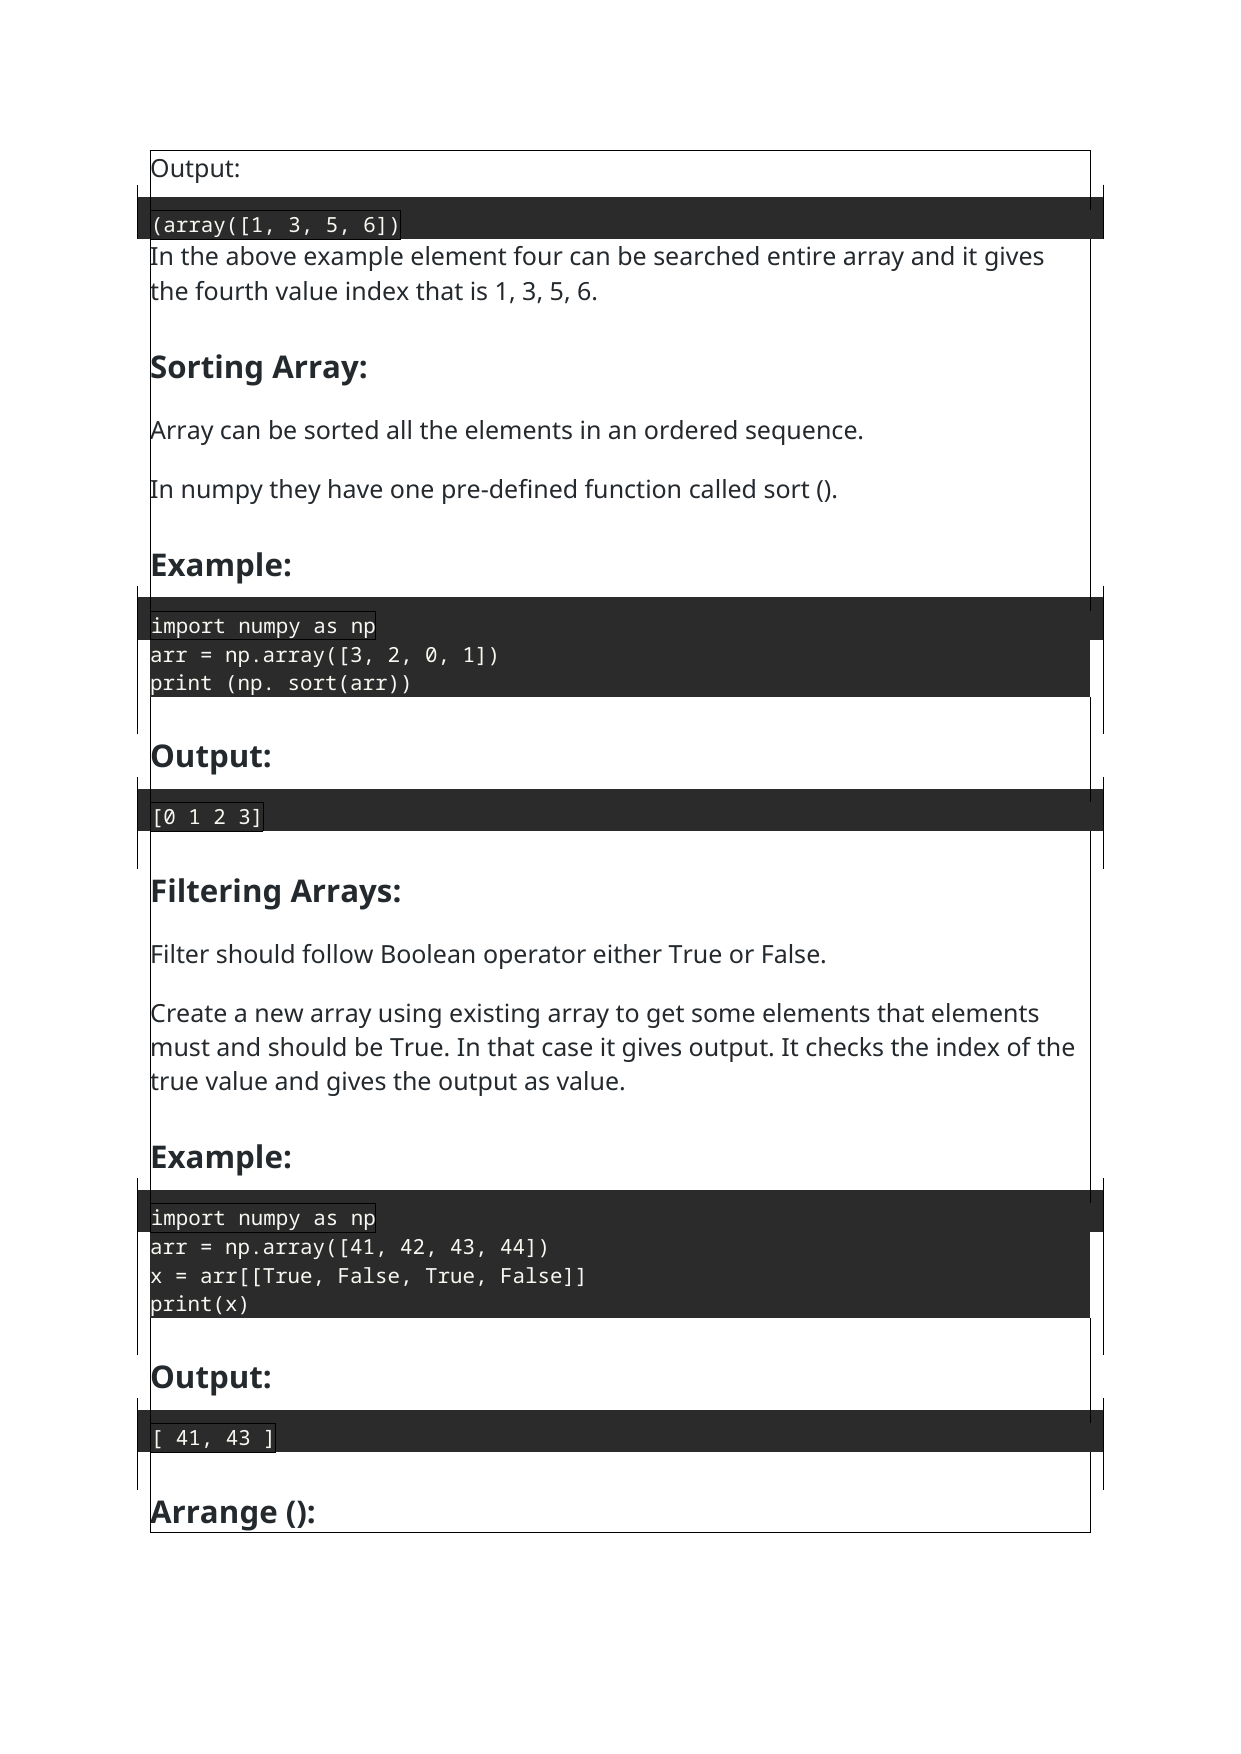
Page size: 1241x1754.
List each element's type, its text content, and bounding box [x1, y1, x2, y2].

text arr = np.array([41, 42, 43, 44]) [150, 1232, 1090, 1261]
text Output: [151, 734, 1090, 777]
text x = arr[[True, False, True, False]] [150, 1261, 1090, 1289]
text Filter should follow Boolean operator either True or False. [151, 936, 1090, 971]
text Filtering Arrays: [151, 868, 1090, 912]
text print (np. sort(arr)) [150, 668, 1090, 697]
text In numpy they have one pre-defined function called sort (). [151, 471, 1090, 505]
text Output: [151, 151, 1090, 184]
text Create a new array using existing array to get some elements that elements must and should be True. In that case it gives output. It checks the index of the true value and gives the output as value. [151, 995, 1090, 1098]
text In the above example element four can be searched entire array and it gives the fourth value index that is 1, 3, 5, 6. [151, 239, 1090, 307]
text (array([1, 3, 5, 6]) [151, 197, 1103, 239]
text Example: [151, 542, 1090, 586]
text Example: [151, 1135, 1090, 1178]
text print(x) [150, 1289, 1090, 1318]
text import numpy as np [151, 597, 1103, 640]
text import numpy as np [151, 1190, 1103, 1232]
text Array can be sorted all the elements in an ordered sequence. [151, 412, 1090, 446]
text [ 41, 43 ] [151, 1410, 1103, 1452]
text Arrange (): [151, 1489, 1090, 1532]
text arr = np.array([3, 2, 0, 1]) [150, 640, 1090, 668]
text Sorting Array: [151, 344, 1090, 387]
text [0 1 2 3] [151, 789, 1103, 831]
text Output: [151, 1355, 1090, 1398]
